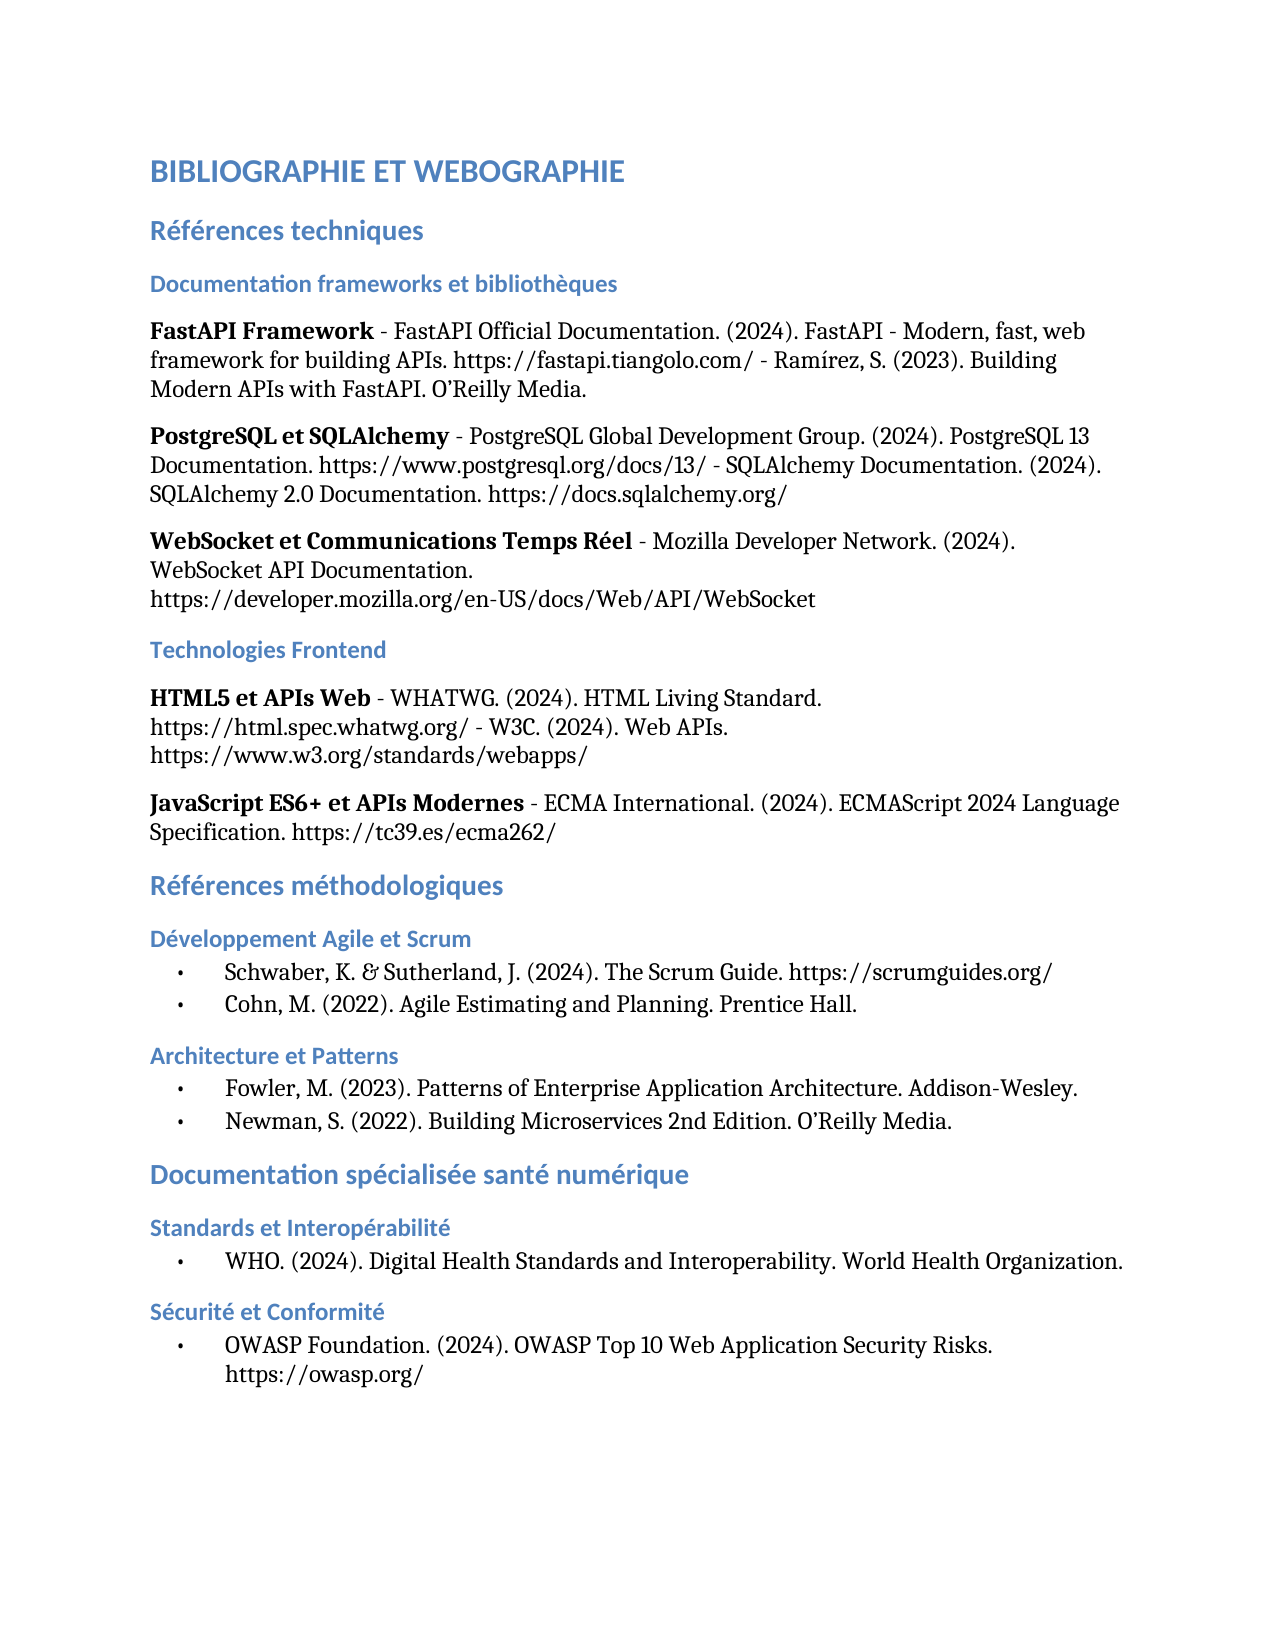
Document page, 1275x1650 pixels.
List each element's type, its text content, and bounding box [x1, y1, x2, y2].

list Fowler, M. (2023). Patterns of Enterprise Application Architecture. Addison-Wesley. [175, 1074, 1125, 1103]
list Newman, S. (2022). Building Microservices 2nd Edition. O’Reilly Media. [175, 1107, 1125, 1135]
subtitle Références techniques [150, 212, 1125, 247]
subtitle BIBLIOGRAPHIE ET WEBOGRAPHIE [150, 150, 1125, 191]
text JavaScript ES6+ et APIs Modernes - ECMA International. (2024). ECMAScript 2024 Language Specification. https://tc39.es/ecma262/ [150, 789, 1125, 846]
list OWASP Foundation. (2024). OWASP Top 10 Web Application Security Risks. https://owasp.org/ [175, 1331, 1125, 1388]
text FastAPI Framework - FastAPI Official Documentation. (2024). FastAPI - Modern, fast, web framework for building APIs. https://fastapi.tiangolo.com/ - Ramírez, S. (2023). Building Modern APIs with FastAPI. O’Reilly Media. [150, 317, 1125, 403]
list Cohn, M. (2022). Agile Estimating and Planning. Prentice Hall. [175, 990, 1125, 1019]
subtitle Technologies Frontend [150, 634, 1125, 665]
text PostgreSQL et SQLAlchemy - PostgreSQL Global Development Group. (2024). PostgreSQL 13 Documentation. https://www.postgresql.org/docs/13/ - SQLAlchemy Documentation. (2024). SQLAlchemy 2.0 Documentation. https://docs.sqlalchemy.org/ [150, 422, 1125, 508]
subtitle Architecture et Patterns [150, 1040, 1125, 1070]
subtitle Standards et Interopérabilité [150, 1213, 1125, 1243]
text WebSocket et Communications Temps Réel - Mozilla Developer Network. (2024). WebSocket API Documentation. https://developer.mozilla.org/en-US/docs/Web/API/WebSocket [150, 527, 1125, 613]
list WHO. (2024). Digital Health Standards and Interoperability. World Health Organization. [175, 1247, 1125, 1276]
subtitle Sécurité et Conformité [150, 1296, 1125, 1327]
text HTML5 et APIs Web - WHATWG. (2024). HTML Living Standard. https://html.spec.whatwg.org/ - W3C. (2024). Web APIs. https://www.w3.org/standards/webapps/ [150, 684, 1125, 770]
list Schwaber, K. & Sutherland, J. (2024). The Scrum Guide. https://scrumguides.org/ [175, 958, 1125, 986]
subtitle Développement Agile et Scrum [150, 923, 1125, 954]
subtitle Documentation spécialisée santé numérique [150, 1156, 1125, 1192]
subtitle Références méthodologiques [150, 867, 1125, 903]
subtitle Documentation frameworks et bibliothèques [150, 268, 1125, 298]
